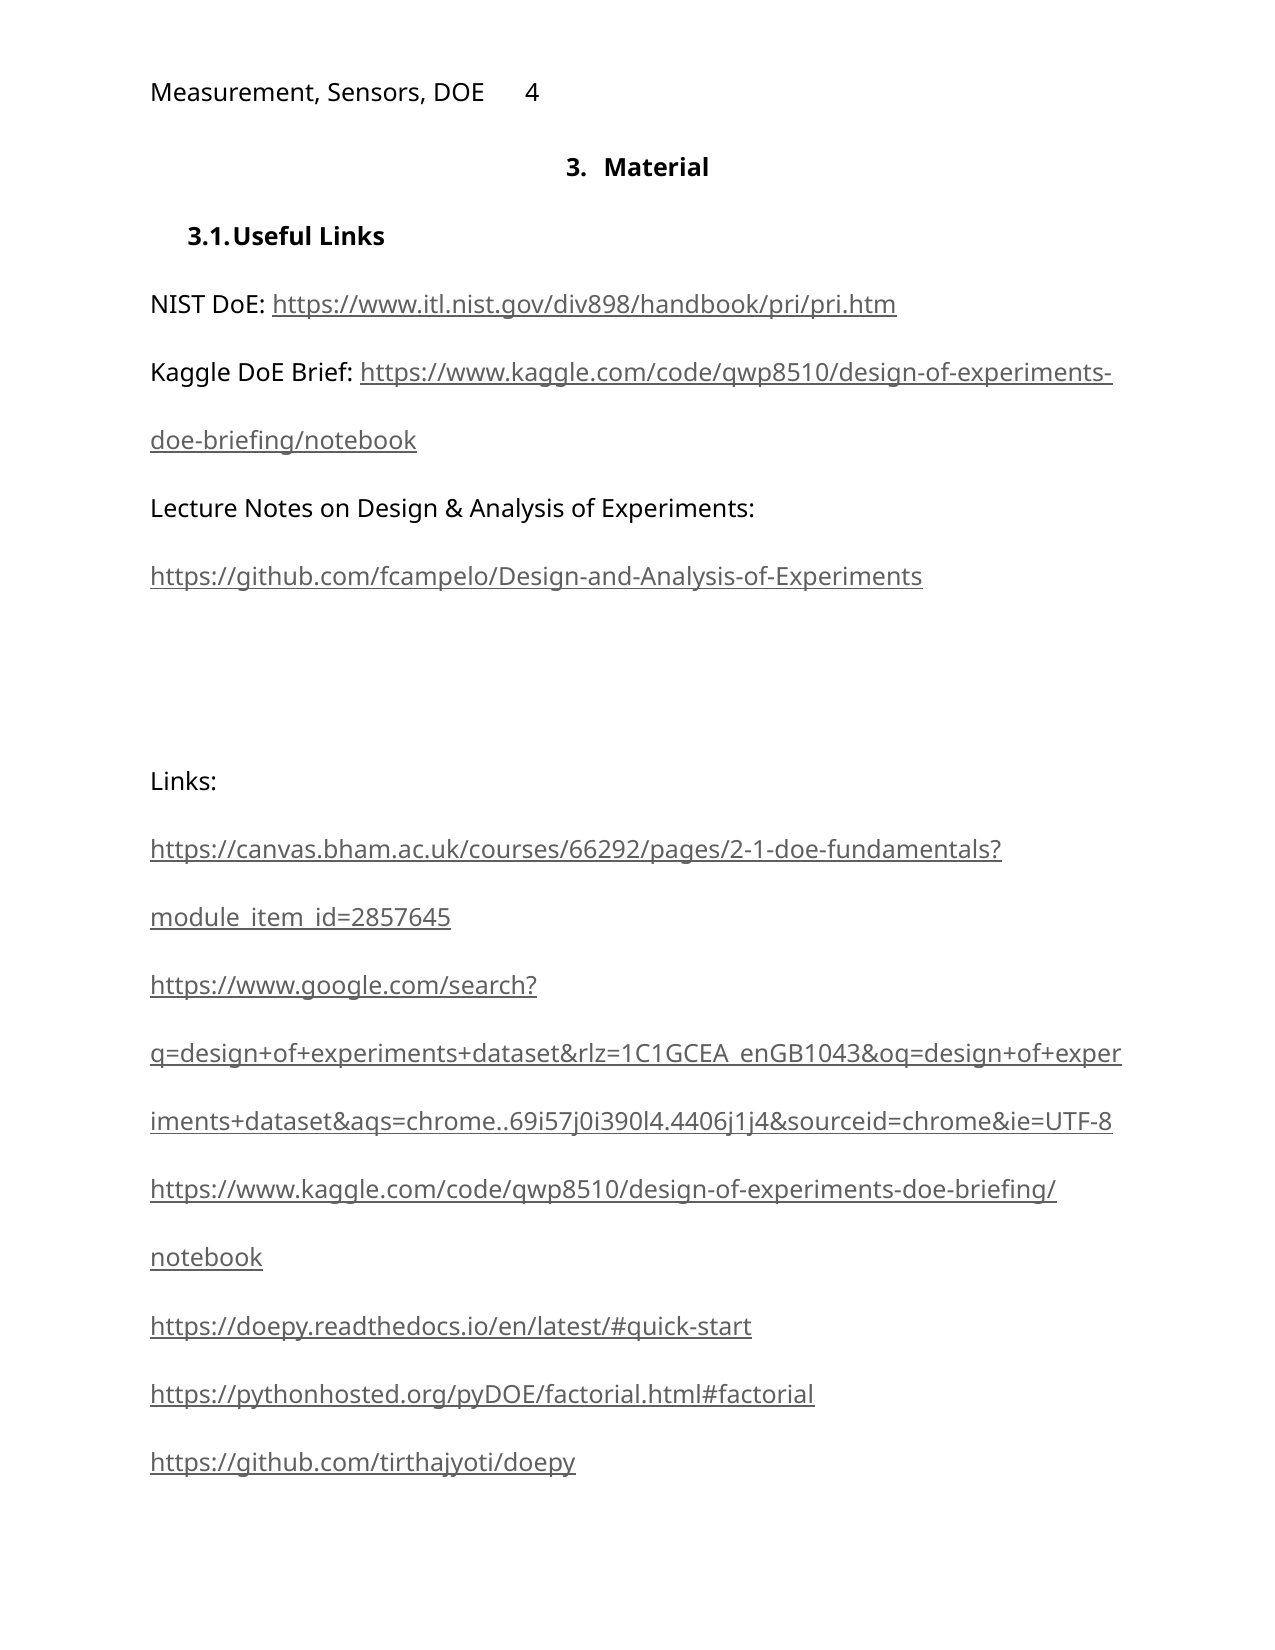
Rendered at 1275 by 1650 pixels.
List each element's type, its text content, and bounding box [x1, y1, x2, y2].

text Kaggle DoE Brief: https://www.kaggle.com/code/qwp8510/design-of-experiments-doe-briefing/notebook [150, 354, 1125, 457]
subtitle Useful Links [187, 218, 1125, 252]
text https://doepy.readthedocs.io/en/latest/#quick-start [150, 1308, 1125, 1342]
text Links: [150, 763, 1125, 797]
text https://canvas.bham.ac.uk/courses/66292/pages/2-1-doe-fundamentals?module_item_id=2857645 [150, 831, 1125, 933]
text https://github.com/tirthajyoti/doepy [150, 1444, 1125, 1478]
text https://www.google.com/search?q=design+of+experiments+dataset&rlz=1C1GCEA_enGB1043&oq=design+of+experiments+dataset&aqs=chrome..69i57j0i390l4.4406j1j4&sourceid=chrome&ie=UTF-8 [150, 967, 1125, 1138]
text NIST DoE: https://www.itl.nist.gov/div898/handbook/pri/pri.htm [150, 286, 1125, 320]
subtitle Material [150, 150, 1125, 184]
text https://www.kaggle.com/code/qwp8510/design-of-experiments-doe-briefing/notebook [150, 1172, 1125, 1274]
text Lecture Notes on Design & Analysis of Experiments: https://github.com/fcampelo/Design-and-Analysis-of-Experiments [150, 491, 1125, 593]
text https://pythonhosted.org/pyDOE/factorial.html#factorial [150, 1376, 1125, 1410]
